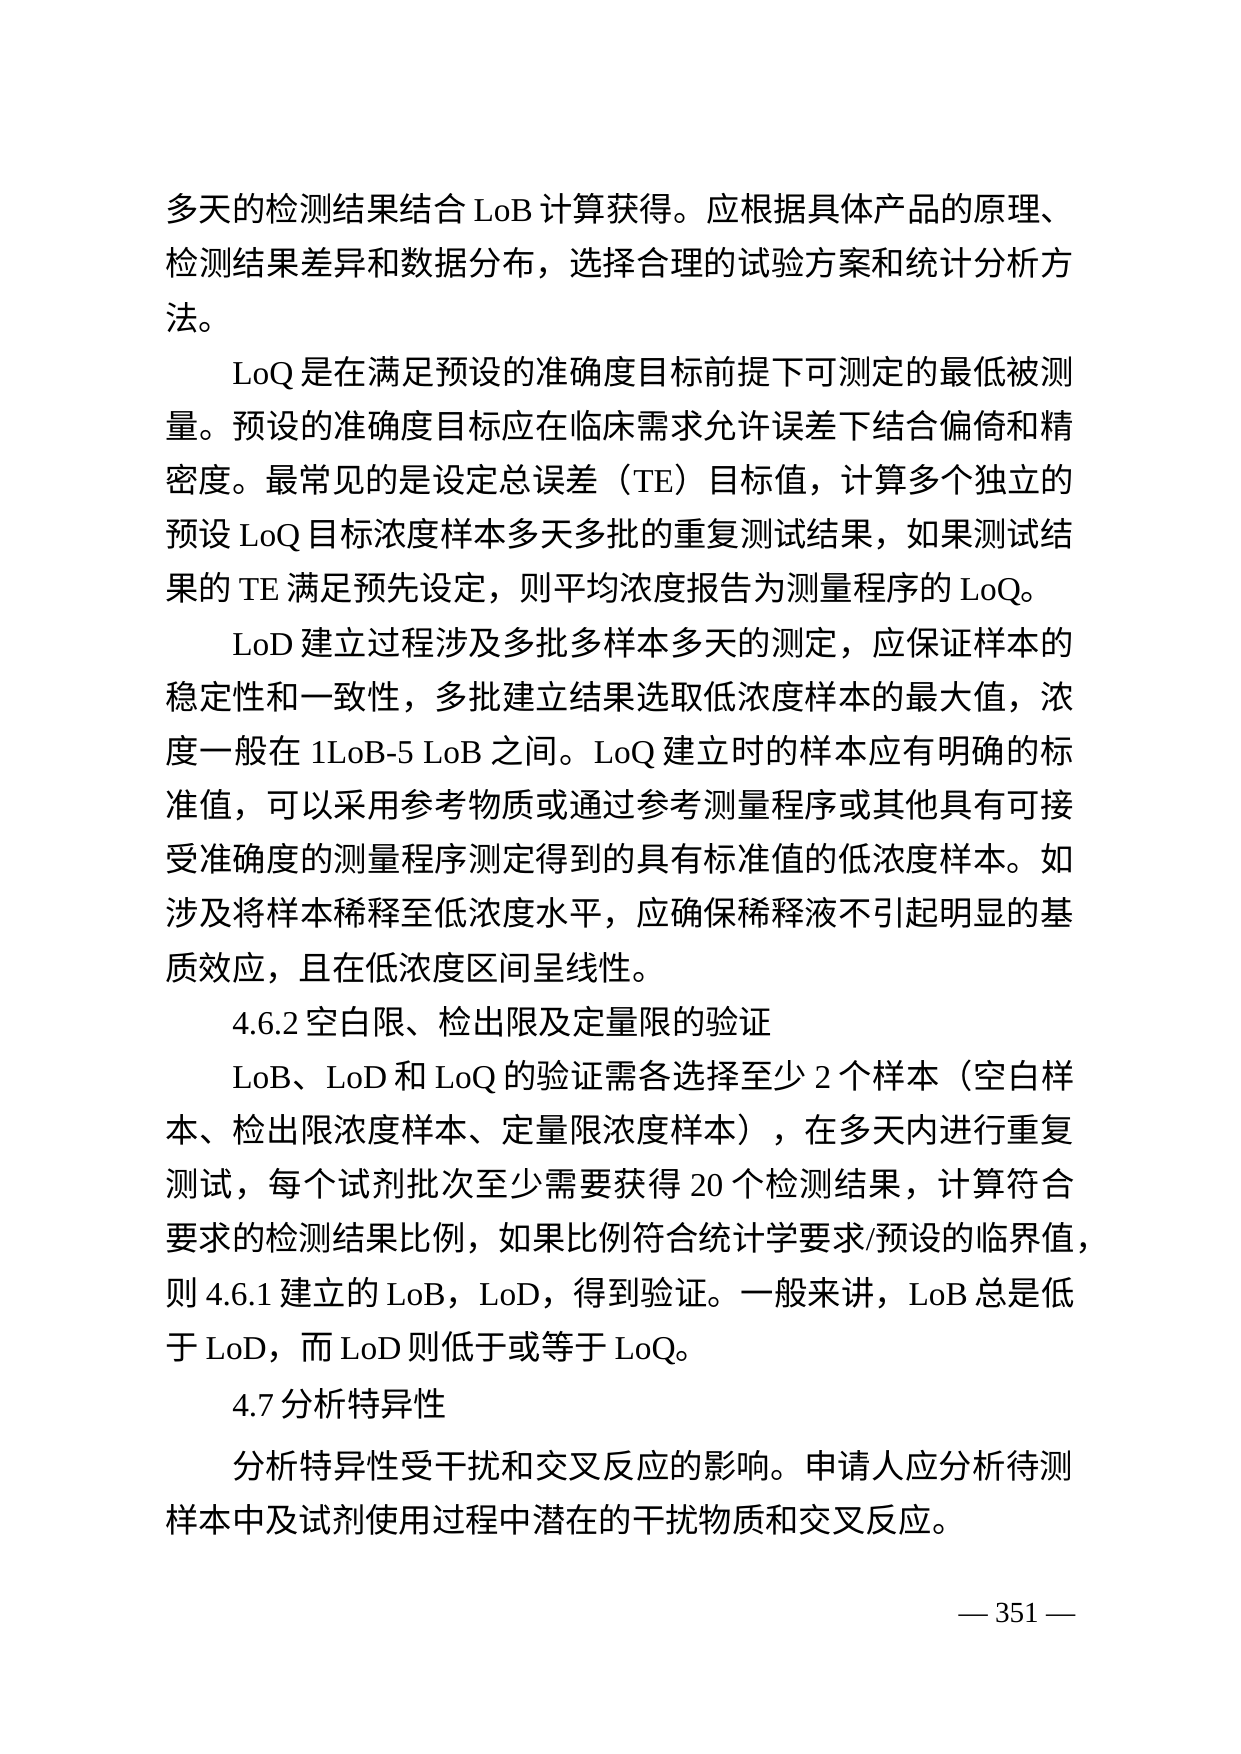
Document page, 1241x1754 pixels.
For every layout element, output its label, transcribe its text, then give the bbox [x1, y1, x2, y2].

text LoD建立过程涉及多批多样本多天的测定，应保证样本的稳定性和一致性，多批建立结果选取低浓度样本的最大值，浓度一般在1LoB-5 LoB之间。LoQ建立时的样本应有明确的标准值，可以采用参考物质或通过参考测量程序或其他具有可接受准确度的测量程序测定得到的具有标准值的低浓度样本。如涉及将样本稀释至低浓度水平，应确保稀释液不引起明显的基质效应，且在低浓度区间呈线性。 [165, 612, 1075, 991]
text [165, 178, 1075, 341]
text 分析特异性受干扰和交叉反应的影响。申请人应分析待测样本中及试剂使用过程中潜在的干扰物质和交叉反应。 [165, 1435, 1075, 1543]
text 4.6.2空白限、检出限及定量限的验证 [165, 991, 1075, 1045]
text LoQ是在满足预设的准确度目标前提下可测定的最低被测量。预设的准确度目标应在临床需求允许误差下结合偏倚和精密度。最常见的是设定总误差（TE）目标值，计算多个独立的预设LoQ目标浓度样本多天多批的重复测试结果，如果测试结果的TE满足预先设定，则平均浓度报告为测量程序的LoQ。 [165, 341, 1075, 612]
text LoB、LoD和LoQ的验证需各选择至少2个样本（空白样本、检出限浓度样本、定量限浓度样本），在多天内进行重复测试，每个试剂批次至少需要获得20个检测结果，计算符合要求的检测结果比例，如果比例符合统计学要求/预设的临界值，则4.6.1建立的LoB，LoD，得到验证。一般来讲，LoB总是低于LoD，而LoD则低于或等于LoQ。 [165, 1045, 1075, 1370]
text 4.7分析特异性 [165, 1370, 1075, 1435]
